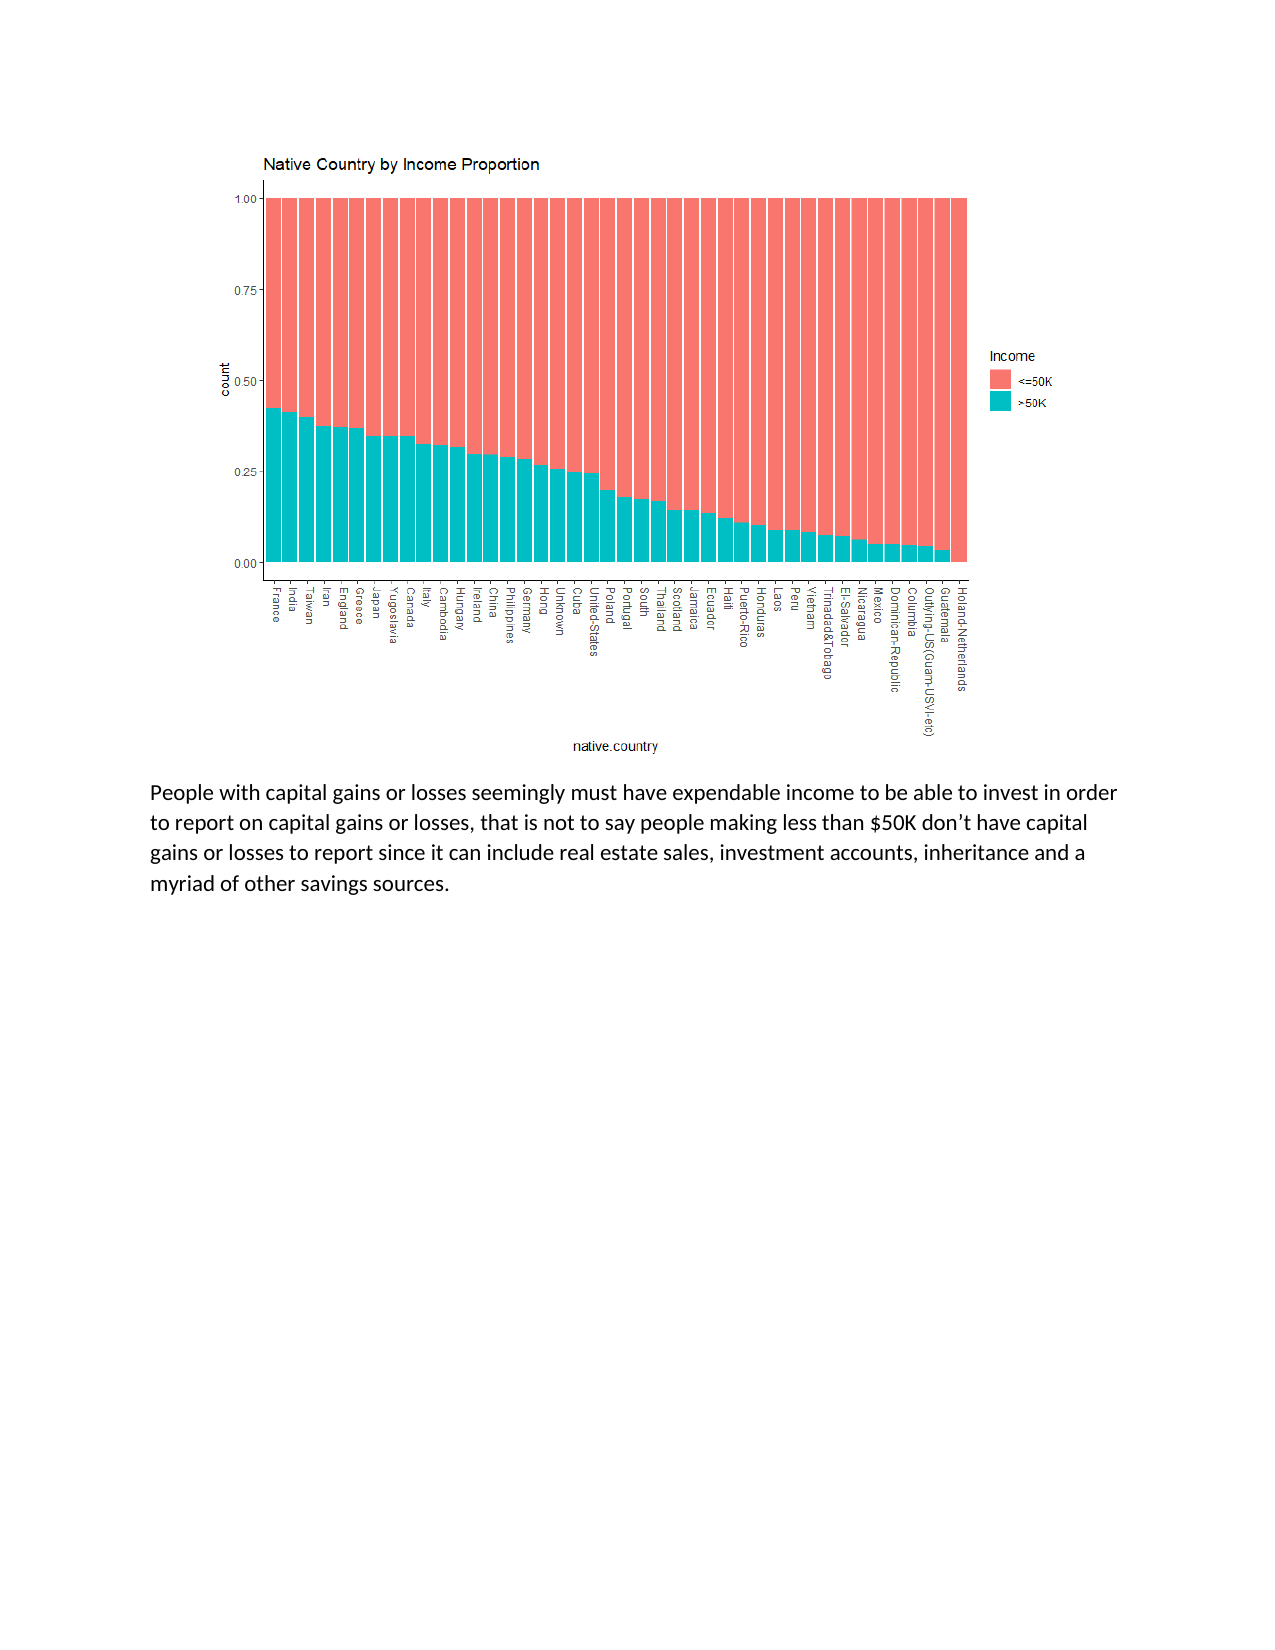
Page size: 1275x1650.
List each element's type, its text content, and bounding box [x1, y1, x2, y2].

picture [210, 150, 1065, 760]
text People with capital gains or losses seemingly must have expendable income to be able to invest in order to report on capital gains or losses, that is not to say people making less than $50K don’t have capital gains or losses to report since it can include real estate sales, investment accounts, inheritance and a myriad of other savings sources. [150, 778, 1125, 897]
